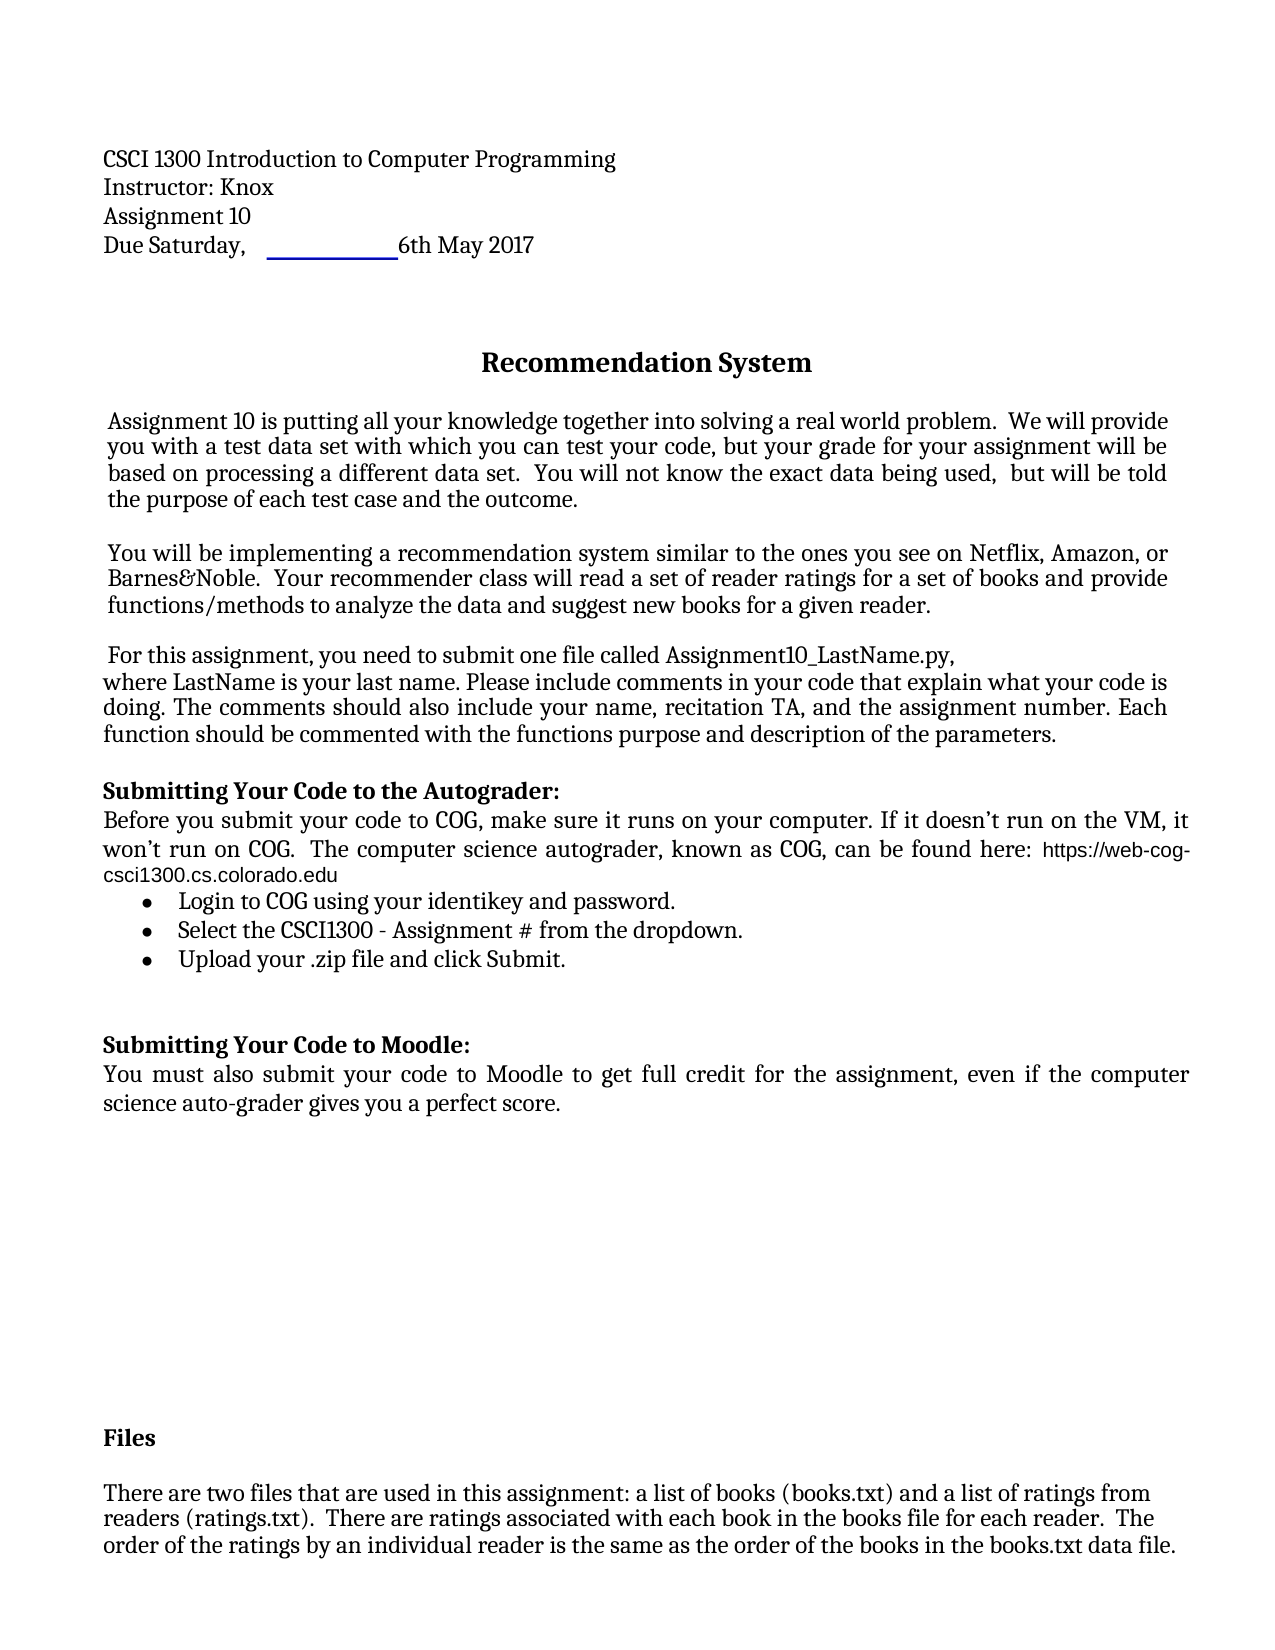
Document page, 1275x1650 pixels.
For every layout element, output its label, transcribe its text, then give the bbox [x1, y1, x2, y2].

text where LastName is your last name. Please include comments in your code that explain what your code is doing. The comments should also include your name, recitation TA, and the assignment number. Each function should be commented with the functions purpose and description of the parameters. [103, 669, 1170, 748]
text You must also submit your code to Moodle to get full credit for the assignment, even if the computer science auto-grader gives you a perfect score. [103, 1060, 1191, 1117]
text Files [103, 1425, 1191, 1452]
text Assignment 10 is putting all your knowledge together into solving a real world problem. We will provide you with a test data set with which you can test your code, but your grade for your assignment will be based on processing a different data set. You will not know the exact data being used, but will be told the purpose of each test case and the outcome. [107, 408, 1170, 514]
text You will be implementing a recommendation system similar to the ones you see on Netflix, Amazon, or Barnes&Noble. Your recommender class will read a set of reader ratings for a set of books and provide functions/methods to analyze the data and suggest new books for a given reader. [107, 540, 1170, 619]
list Login to COG using your identikey and password. [141, 887, 1191, 916]
text Before you submit your code to COG, make sure it runs on your computer. If it doesn’t run on the VM, it won’t run on COG. The computer science autograder, known as COG, can be found here: https://web-cog-csci1300.cs.colorado.edu [103, 806, 1191, 887]
text Due Saturday, 6th May 2017 [103, 231, 1191, 259]
list Select the CSCI1300 - Assignment # from the dropdown. [141, 916, 1191, 945]
text Recommendation System [103, 346, 1191, 379]
text Submitting Your Code to Moodle: [103, 1031, 1191, 1060]
text CSCI 1300 Introduction to Computer Programming [103, 144, 1191, 173]
text For this assignment, you need to submit one file called Assignment10_LastName.py, [107, 643, 1170, 669]
text There are two files that are used in this assignment: a list of books (books.txt) and a list of ratings from readers (ratings.txt). There are ratings associated with each book in the books file for each reader. The order of the ratings by an individual reader is the same as the order of the books in the books.txt data file. [103, 1480, 1191, 1559]
text Assignment 10 [103, 202, 1191, 231]
text Submitting Your Code to the Autograder: [103, 777, 1191, 806]
text Instructor: Knox [103, 173, 1191, 202]
list Upload your .zip file and click Submit. [141, 945, 1191, 973]
